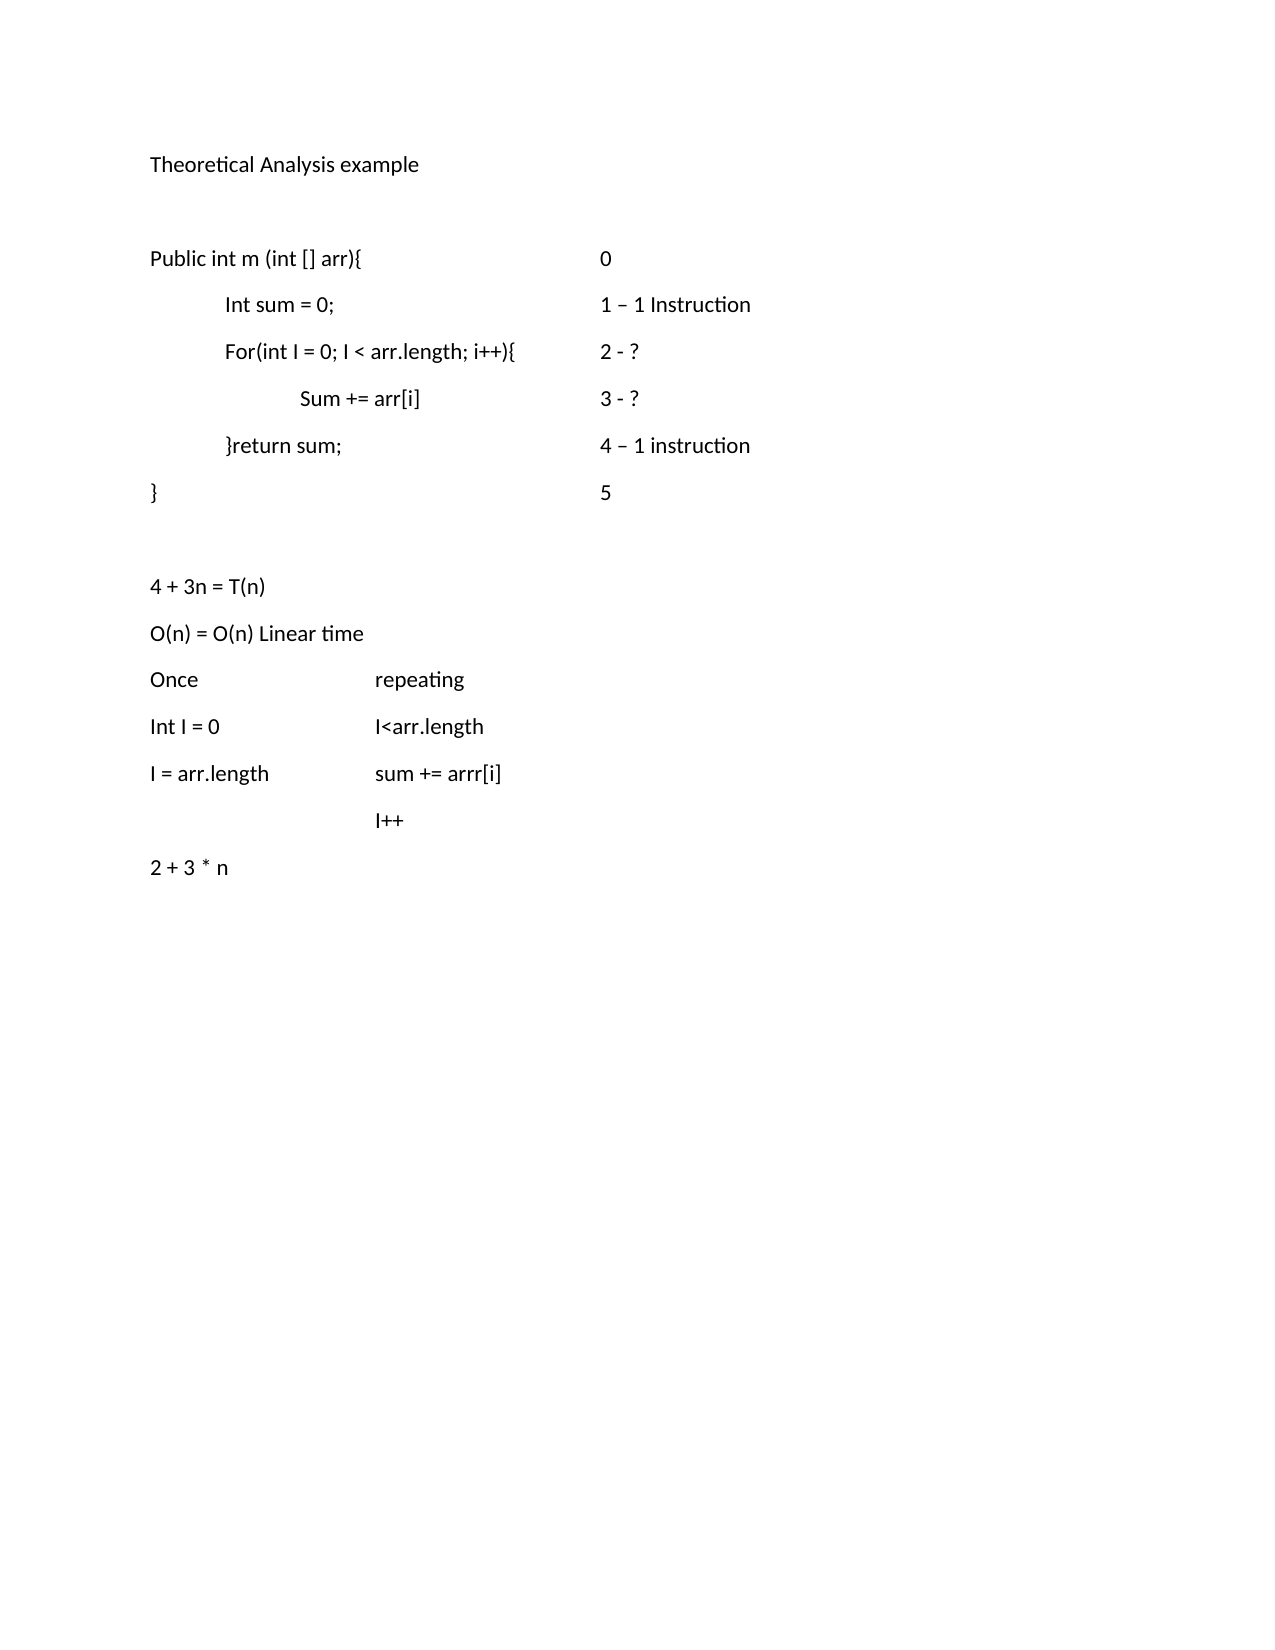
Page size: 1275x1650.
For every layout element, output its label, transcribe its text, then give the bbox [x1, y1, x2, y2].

text }return sum; 4 – 1 instruction [150, 431, 1125, 459]
text I = arr.length sum += arrr[i] [150, 759, 1125, 787]
text For(int I = 0; I < arr.length; i++){ 2 - ? [150, 337, 1125, 366]
text Once repeating [150, 666, 1125, 694]
text I++ [150, 806, 1125, 834]
text 2 + 3 * n [150, 853, 1125, 881]
text O(n) = O(n) Linear time [150, 619, 1125, 647]
text 4 + 3n = T(n) [150, 572, 1125, 600]
text Int I = 0 I<arr.length [150, 712, 1125, 741]
text Public int m (int [] arr){ 0 [150, 244, 1125, 272]
text Sum += arr[i] 3 - ? [150, 384, 1125, 412]
text } 5 [150, 478, 1125, 506]
text Theoretical Analysis example [150, 150, 1125, 178]
text Int sum = 0; 1 – 1 Instruction [150, 291, 1125, 319]
